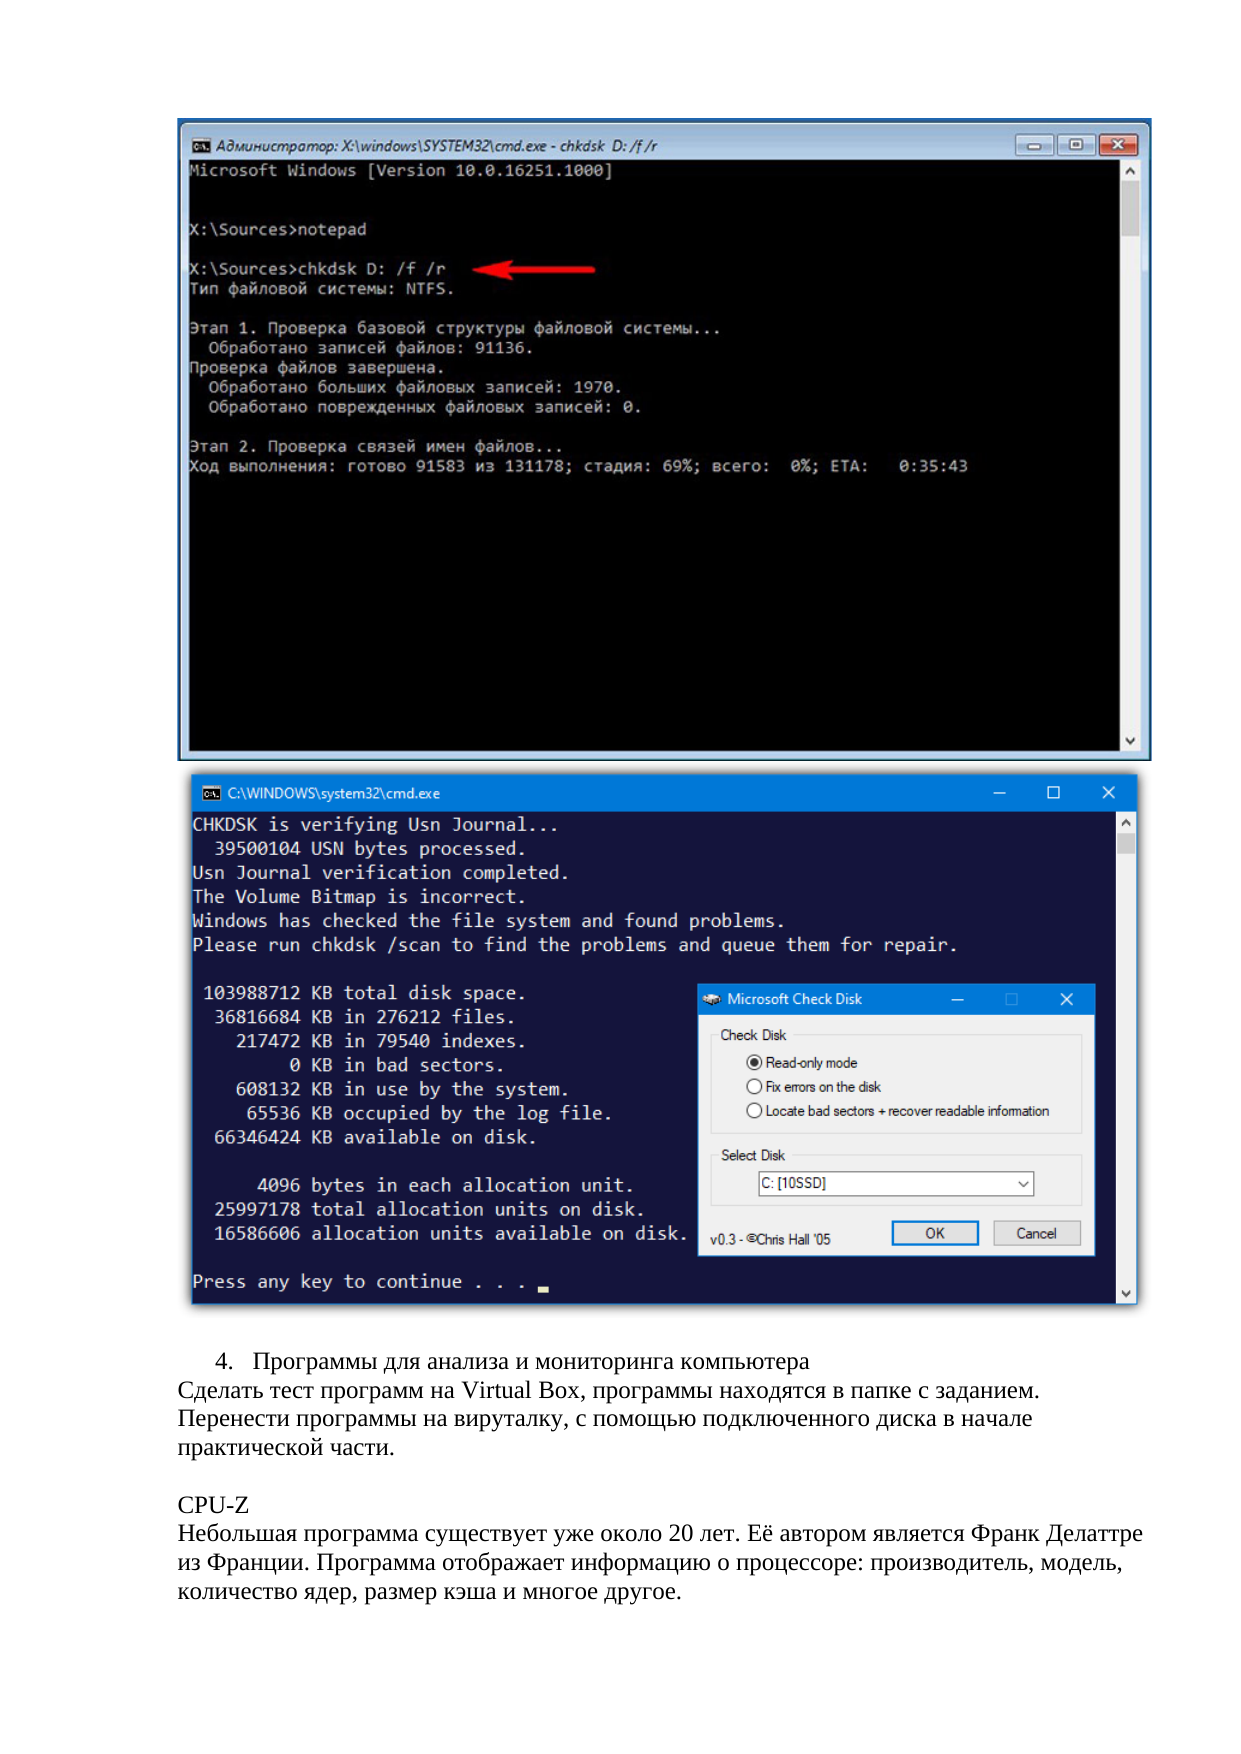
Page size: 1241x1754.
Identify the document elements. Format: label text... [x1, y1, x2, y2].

list Программы для анализа и мониторинга компьютера [215, 1346, 1152, 1375]
text Небольшая программа существует уже около 20 лет. Её автором является Франк Делаттре из Франции. Программа отображает информацию о процессоре: производитель, модель, количество ядер, размер кэша и многое другое. [177, 1518, 1152, 1605]
picture [177, 118, 1152, 1318]
text Сделать тест программ на Virtual Box, программы находятся в папке с заданием. Перенести программы на вируталку, с помощью подключенного диска в начале практической части. [177, 1375, 1152, 1461]
text CPU-Z [177, 1490, 1152, 1518]
